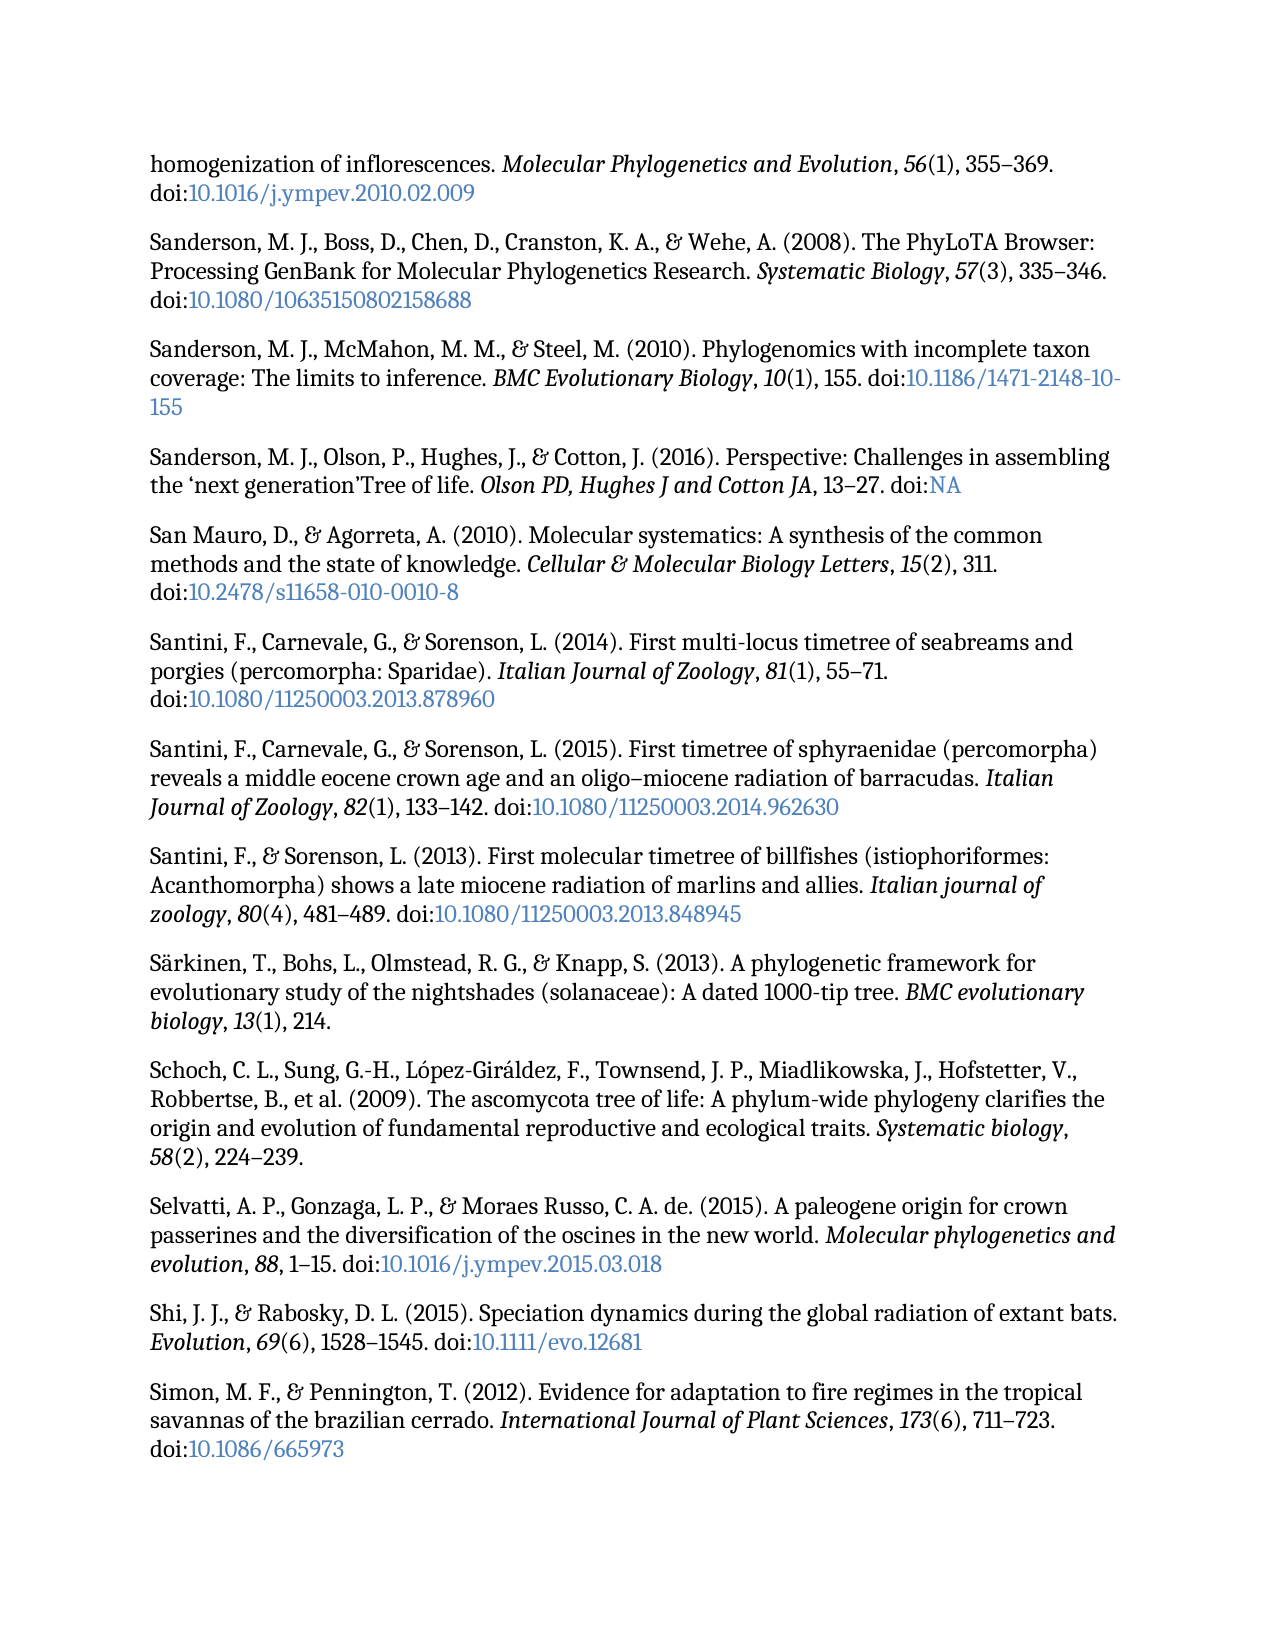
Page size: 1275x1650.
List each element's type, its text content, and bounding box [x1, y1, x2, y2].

text Schoch, C. L., Sung, G.-H., López-Giráldez, F., Townsend, J. P., Miadlikowska, J., Hofstetter, V., Robbertse, B., et al. (2009). The ascomycota tree of life: A phylum-wide phylogeny clarifies the origin and evolution of fundamental reproductive and ecological traits. Systematic biology, 58(2), 224–239. [150, 1056, 1125, 1171]
text Simon, M. F., & Pennington, T. (2012). Evidence for adaptation to fire regimes in the tropical savannas of the brazilian cerrado. International Journal of Plant Sciences, 173(6), 711–723. doi:10.1086/665973 [150, 1377, 1125, 1464]
text Sanderson, M. J., Boss, D., Chen, D., Cranston, K. A., & Wehe, A. (2008). The PhyLoTA Browser: Processing GenBank for Molecular Phylogenetics Research. Systematic Biology, 57(3), 335–346. doi:10.1080/10635150802158688 [150, 228, 1125, 314]
text Selvatti, A. P., Gonzaga, L. P., & Moraes Russo, C. A. de. (2015). A paleogene origin for crown passerines and the diversification of the oscines in the new world. Molecular phylogenetics and evolution, 88, 1–15. doi:10.1016/j.ympev.2015.03.018 [150, 1192, 1125, 1278]
text Santini, F., Carnevale, G., & Sorenson, L. (2014). First multi-locus timetree of seabreams and porgies (percomorpha: Sparidae). Italian Journal of Zoology, 81(1), 55–71. doi:10.1080/11250003.2013.878960 [150, 628, 1125, 714]
text Santini, F., & Sorenson, L. (2013). First molecular timetree of billfishes (istiophoriformes: Acanthomorpha) shows a late miocene radiation of marlins and allies. Italian journal of zoology, 80(4), 481–489. doi:10.1080/11250003.2013.848945 [150, 842, 1125, 928]
text Shi, J. J., & Rabosky, D. L. (2015). Speciation dynamics during the global radiation of extant bats. Evolution, 69(6), 1528–1545. doi:10.1111/evo.12681 [150, 1299, 1125, 1357]
text Santini, F., Carnevale, G., & Sorenson, L. (2015). First timetree of sphyraenidae (percomorpha) reveals a middle eocene crown age and an oligo–miocene radiation of barracudas. Italian Journal of Zoology, 82(1), 133–142. doi:10.1080/11250003.2014.962630 [150, 735, 1125, 821]
text San Mauro, D., & Agorreta, A. (2010). Molecular systematics: A synthesis of the common methods and the state of knowledge. Cellular & Molecular Biology Letters, 15(2), 311. doi:10.2478/s11658-010-0010-8 [150, 521, 1125, 607]
text Särkinen, T., Bohs, L., Olmstead, R. G., & Knapp, S. (2013). A phylogenetic framework for evolutionary study of the nightshades (solanaceae): A dated 1000-tip tree. BMC evolutionary biology, 13(1), 214. [150, 949, 1125, 1035]
